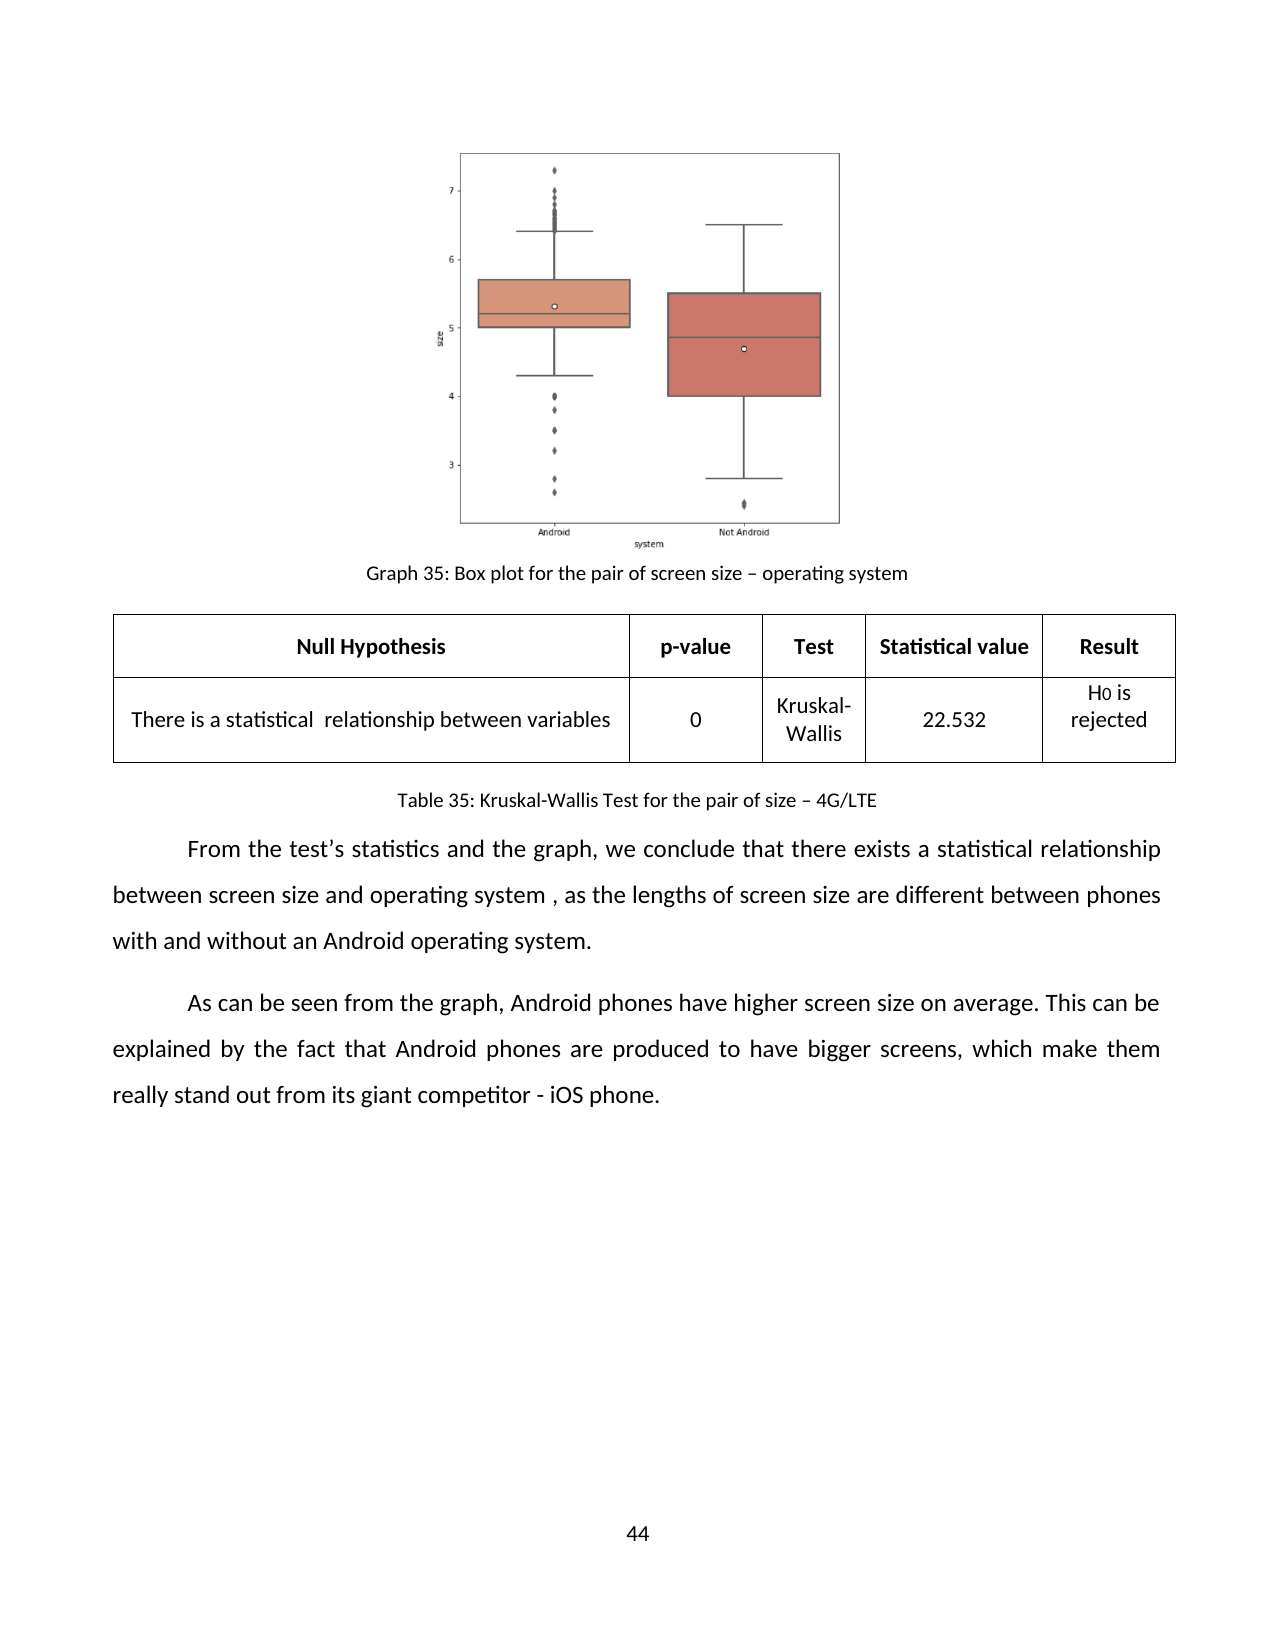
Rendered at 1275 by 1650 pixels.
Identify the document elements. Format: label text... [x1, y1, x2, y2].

text As can be seen from the graph, Android phones have higher screen size on average. This can be explained by the fact that Android phones are produced to have bigger screens, which make them really stand out from its giant competitor - iOS phone. [112, 987, 1162, 1109]
table_header Test [763, 615, 865, 677]
table_cell 0 [630, 678, 762, 762]
picture [429, 150, 846, 556]
table_cell There is a statistical relationship between variables [114, 678, 629, 762]
table_cell H0 is rejected [1043, 678, 1175, 762]
text Graph 35: Box plot for the pair of screen size – operating system [112, 560, 1162, 585]
table_header Null Hypothesis [114, 615, 629, 677]
text From the test’s statistics and the graph, we conclude that there exists a statistical relationship between screen size and operating system , as the lengths of screen size are different between phones with and without an Android operating system. [112, 833, 1162, 956]
table_cell Kruskal-Wallis [763, 678, 865, 762]
text Table 35: Kruskal-Wallis Test for the pair of size – 4G/LTE [112, 788, 1162, 813]
table_cell 22.532 [866, 678, 1042, 762]
table_header Result [1043, 615, 1175, 677]
table_header Statistical value [866, 615, 1042, 677]
table_header p-value [630, 615, 762, 677]
